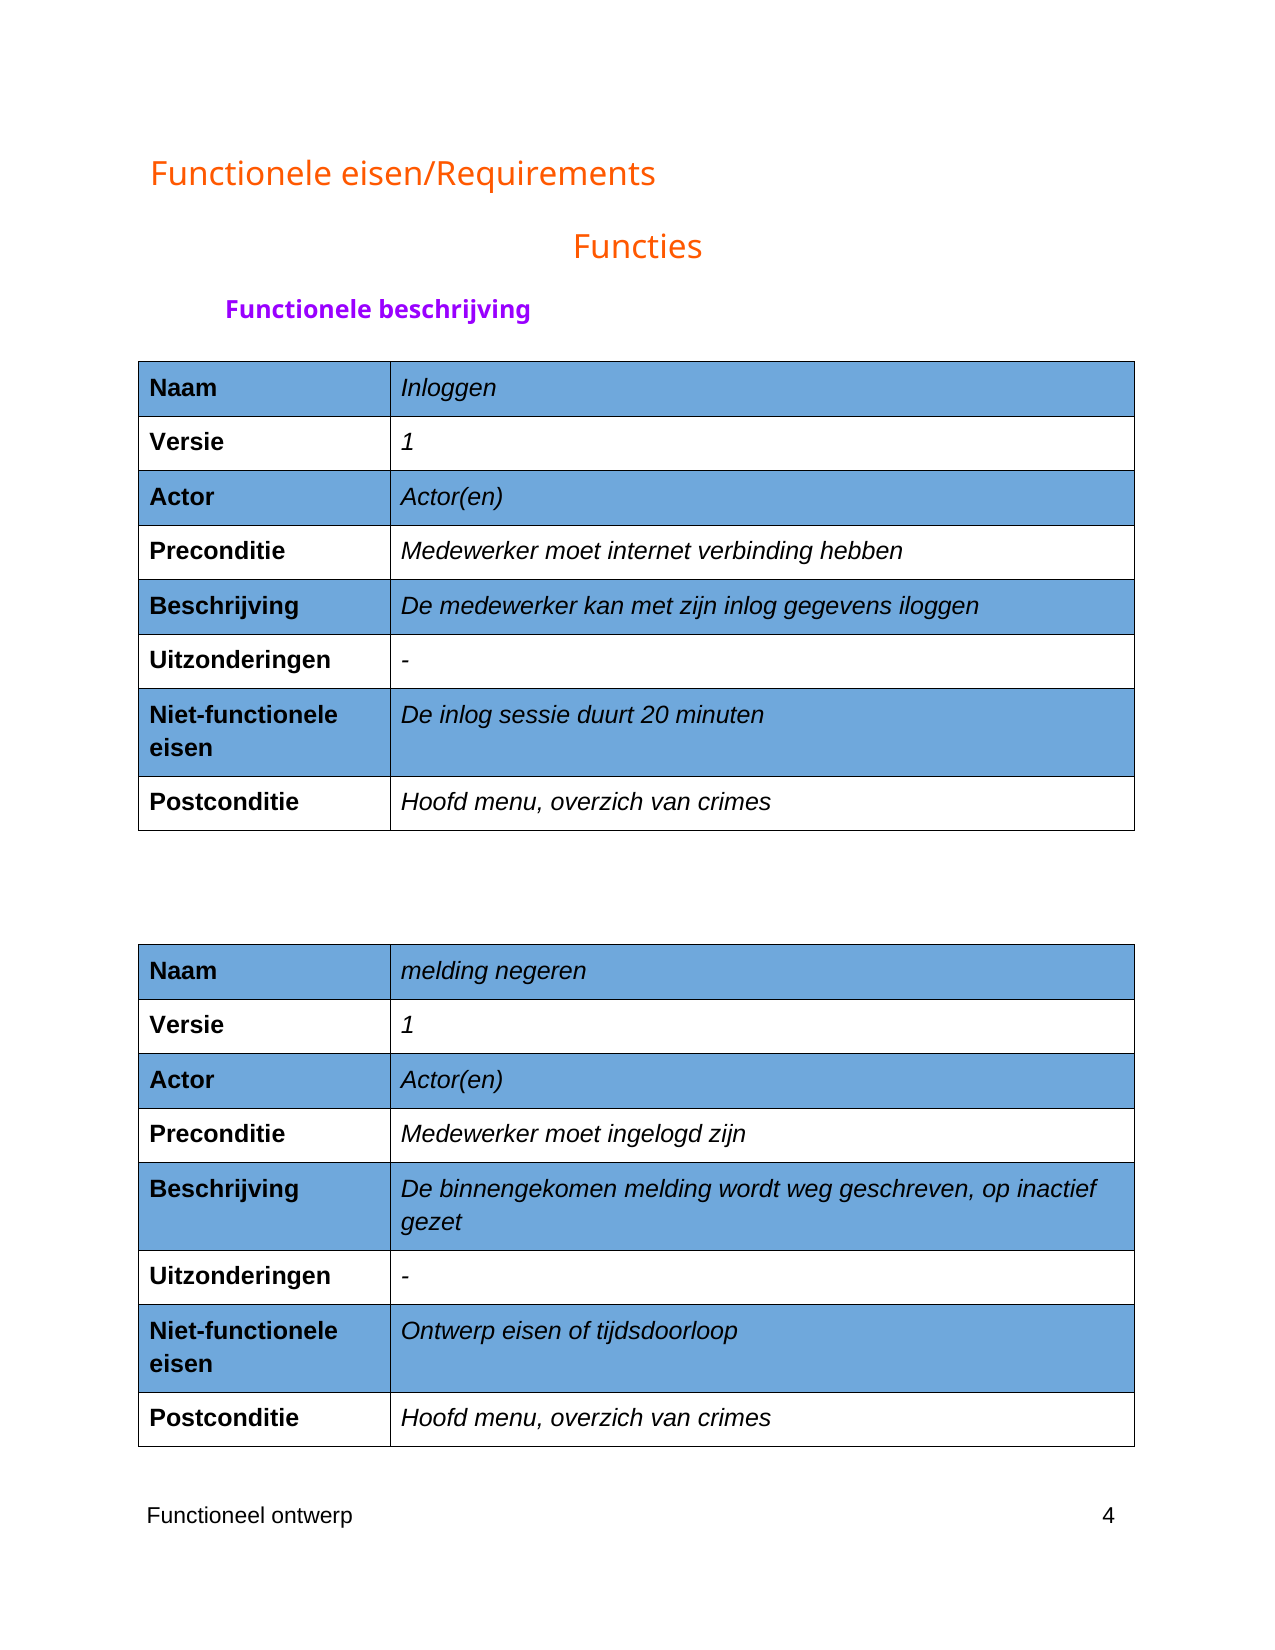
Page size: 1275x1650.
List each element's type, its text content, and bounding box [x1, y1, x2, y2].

table_cell Ontwerp eisen of tijdsdoorloop [391, 1305, 1134, 1392]
table_cell Actor [139, 1054, 390, 1108]
table_cell Actor(en) [391, 1054, 1134, 1108]
table_cell Medewerker moet internet verbinding hebben [391, 526, 1134, 579]
table_cell - [391, 1251, 1134, 1304]
table_cell De medewerker kan met zijn inlog gegevens iloggen [391, 580, 1134, 634]
subtitle Functionele eisen/Requirements [150, 150, 1125, 195]
table_cell Actor(en) [391, 471, 1134, 525]
table_cell Versie [139, 417, 390, 470]
table_cell - [391, 635, 1134, 688]
table_cell Preconditie [139, 1109, 390, 1162]
table_cell Niet-functionele eisen [139, 1305, 390, 1392]
table_cell Uitzonderingen [139, 1251, 390, 1304]
table_header Naam [139, 362, 390, 416]
table_cell Uitzonderingen [139, 635, 390, 688]
table_cell Beschrijving [139, 580, 390, 634]
table_cell Beschrijving [139, 1163, 390, 1250]
table_cell 1 [391, 417, 1134, 470]
table_cell Actor [139, 471, 390, 525]
table_cell 1 [391, 1000, 1134, 1053]
table_cell Versie [139, 1000, 390, 1053]
table_cell Postconditie [139, 777, 390, 830]
table_cell Hoofd menu, overzich van crimes [391, 1393, 1134, 1446]
table_cell Postconditie [139, 1393, 390, 1446]
table_header Naam [139, 945, 390, 999]
table_cell De binnengekomen melding wordt weg geschreven, op inactief gezet [391, 1163, 1134, 1250]
subtitle Functionele beschrijving [150, 292, 1125, 326]
table_header melding negeren [391, 945, 1134, 999]
subtitle Functies [150, 223, 1125, 268]
table_cell Medewerker moet ingelogd zijn [391, 1109, 1134, 1162]
table_cell Preconditie [139, 526, 390, 579]
table_cell De inlog sessie duurt 20 minuten [391, 689, 1134, 776]
table_cell Hoofd menu, overzich van crimes [391, 777, 1134, 830]
table_cell Niet-functionele eisen [139, 689, 390, 776]
table_header Inloggen [391, 362, 1134, 416]
